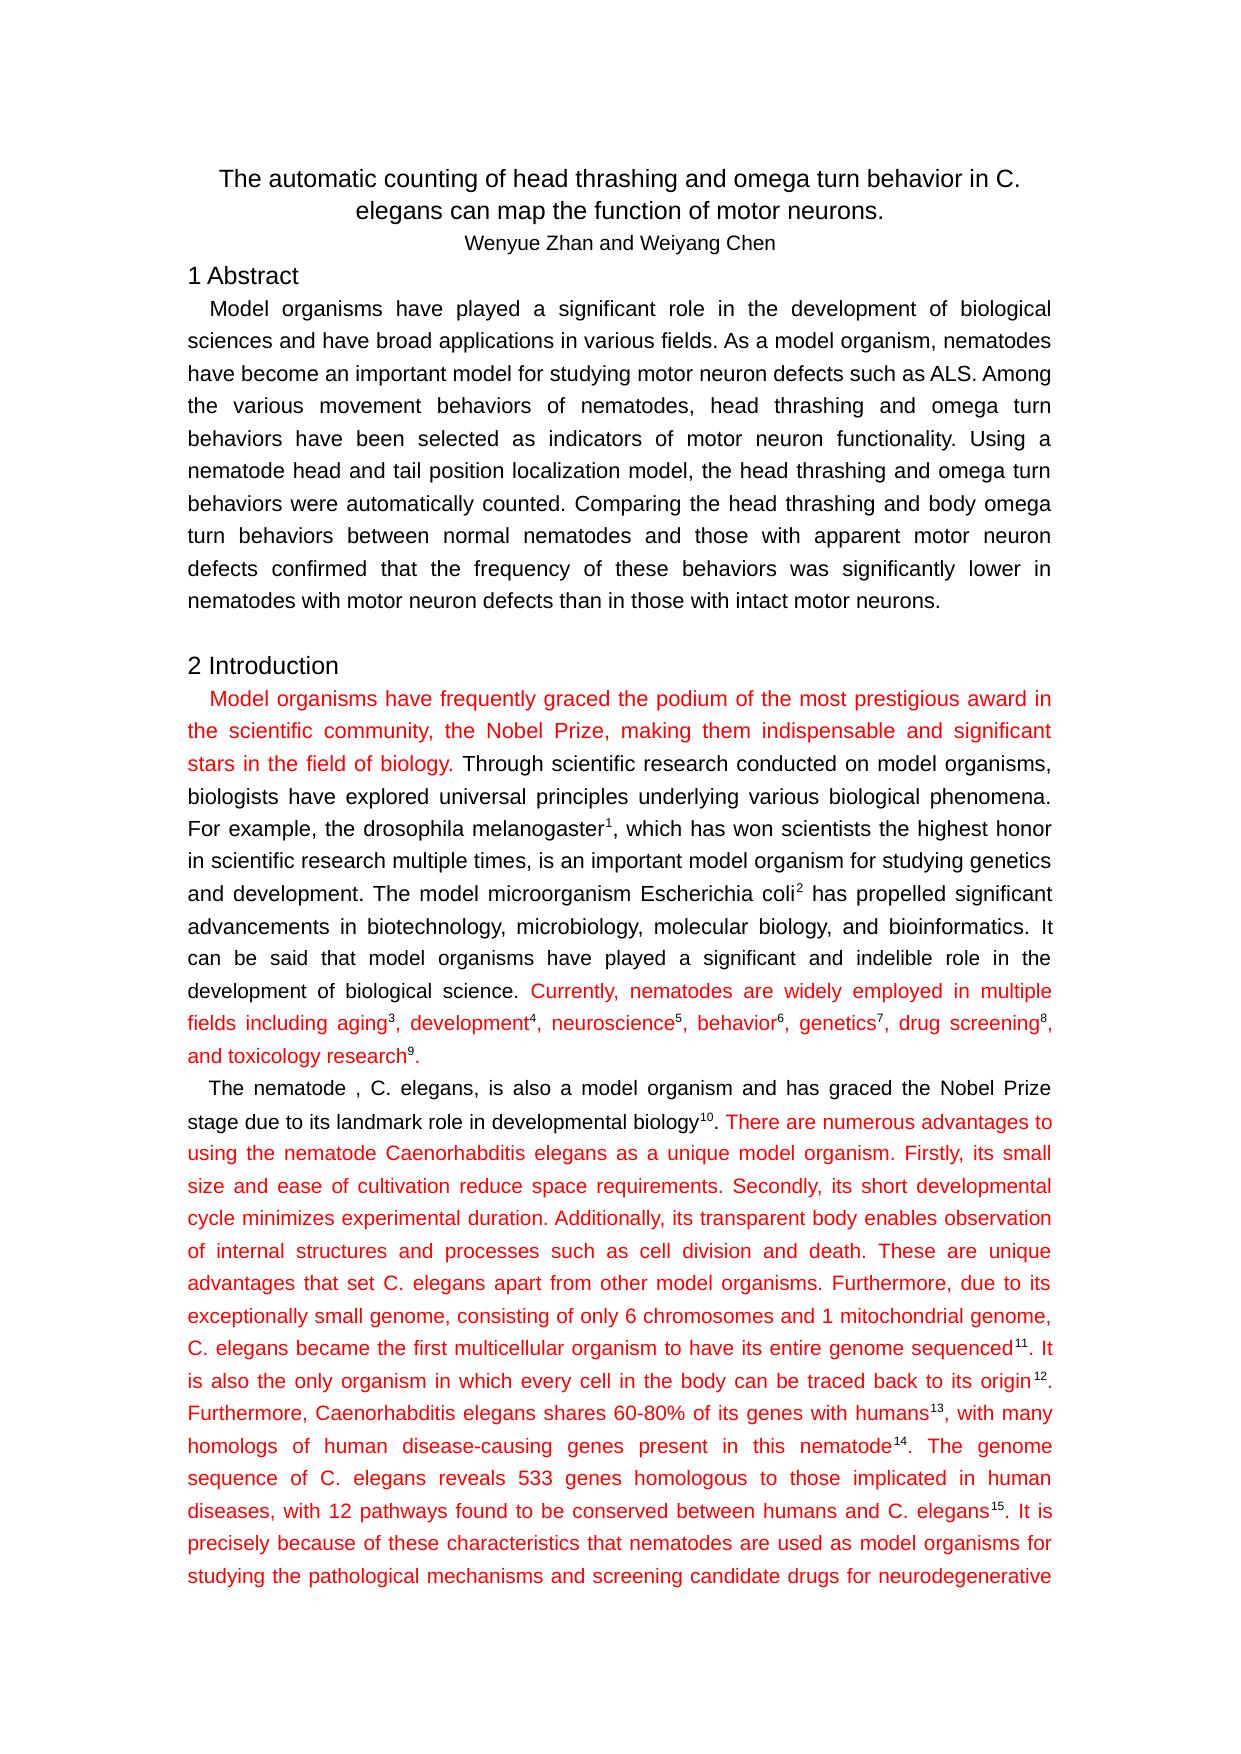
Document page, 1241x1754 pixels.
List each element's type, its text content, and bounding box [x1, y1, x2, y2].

text 2 Introduction [187, 649, 1053, 682]
text Model organisms have played a significant role in the development of biological sciences and have broad applications in various fields. As a model organism, nematodes have become an important model for studying motor neuron defects such as ALS. Among the various movement behaviors of nematodes, head thrashing and omega turn behaviors have been selected as indicators of motor neuron functionality. Using a nematode head and tail position localization model, the head thrashing and omega turn behaviors were automatically counted. Comparing the head thrashing and body omega turn behaviors between normal nematodes and those with apparent motor neuron defects confirmed that the frequency of these behaviors was significantly lower in nematodes with motor neuron defects than in those with intact motor neurons. [187, 292, 1053, 617]
text Model organisms have frequently graced the podium of the most prestigious award in the scientific community, the Nobel Prize, making them indispensable and significant stars in the field of biology. Through scientific research conducted on model organisms, biologists have explored universal principles underlying various biological phenomena. For example, the drosophila melanogaster1, which has won scientists the highest honor in scientific research multiple times, is an important model organism for studying genetics and development. The model microorganism Escherichia coli2 has propelled significant advancements in biotechnology, microbiology, molecular biology, and bioinformatics. It can be said that model organisms have played a significant and indelible role in the development of biological science. Currently, nematodes are widely employed in multiple fields including aging3, development4, neuroscience5, behavior6, genetics7, drug screening8, and toxicology research9. [187, 682, 1053, 1072]
text The automatic counting of head thrashing and omega turn behavior in C. elegans can map the function of motor neurons. [187, 162, 1053, 227]
text Wenyue Zhan and Weiyang Chen [187, 227, 1053, 259]
text 1 Abstract [187, 259, 1053, 292]
